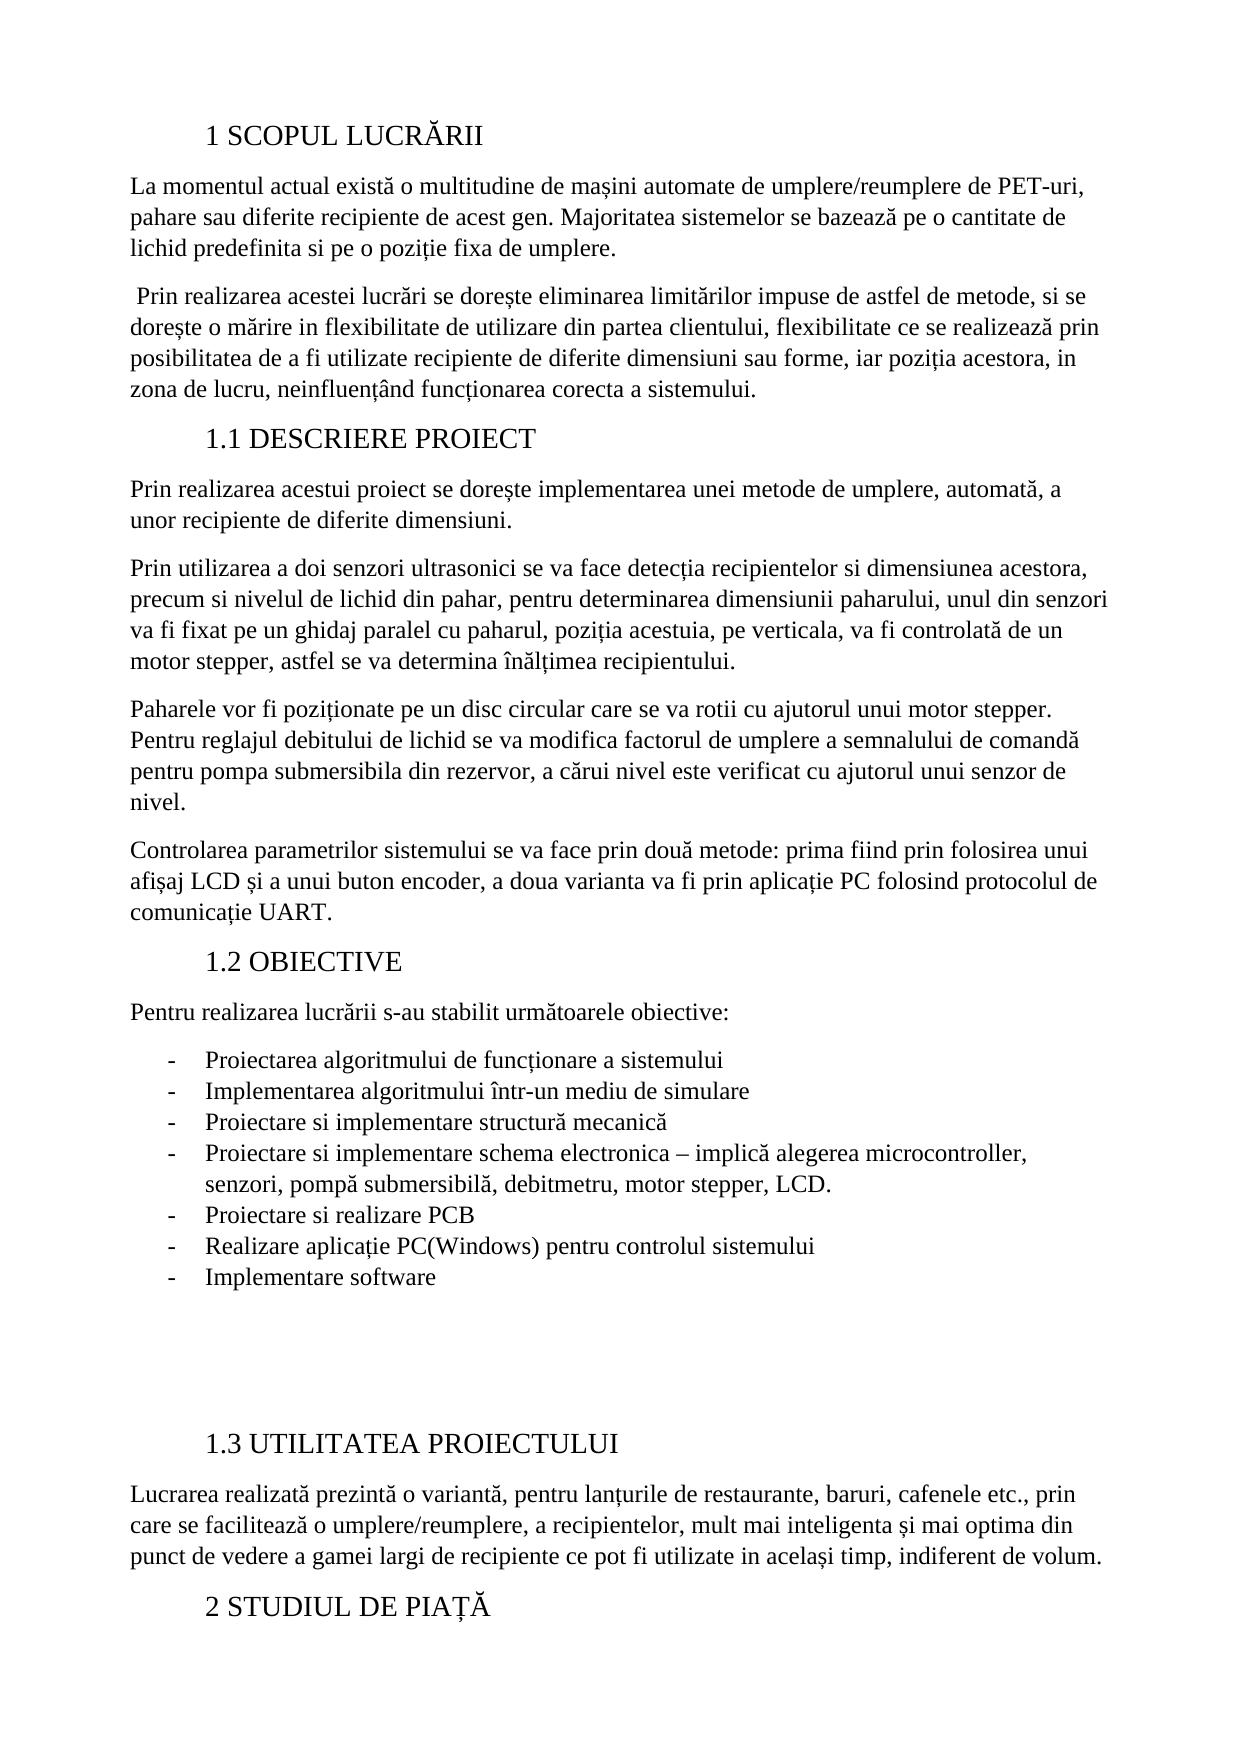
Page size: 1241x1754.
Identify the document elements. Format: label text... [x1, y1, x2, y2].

list Proiectare si implementare schema electronica – implică alegerea microcontroller, senzori, pompă submersibilă, debitmetru, motor stepper, LCD. [167, 1138, 1110, 1198]
text 1.3 UTILITATEA PROIECTULUI [130, 1426, 1110, 1460]
text Prin utilizarea a doi senzori ultrasonici se va face detecția recipientelor si dimensiunea acestora, precum si nivelul de lichid din pahar, pentru determinarea dimensiunii paharului, unul din senzori va fi fixat pe un ghidaj paralel cu paharul, poziția acestuia, pe verticala, va fi controlată de un motor stepper, astfel se va determina înălțimea recipientului. [130, 553, 1110, 675]
text 1.1 DESCRIERE PROIECT [130, 422, 1110, 455]
list Proiectarea algoritmului de funcționare a sistemului [167, 1045, 1110, 1074]
text Prin realizarea acestui proiect se dorește implementarea unei metode de umplere, automată, a unor recipiente de diferite dimensiuni. [130, 474, 1110, 534]
text La momentul actual există o multitudine de mașini automate de umplere/reumplere de PET-uri, pahare sau diferite recipiente de acest gen. Majoritatea sistemelor se bazează pe o cantitate de lichid predefinita si pe o poziție fixa de umplere. [130, 171, 1110, 262]
text Prin realizarea acestei lucrări se dorește eliminarea limitărilor impuse de astfel de metode, si se dorește o mărire in flexibilitate de utilizare din partea clientului, flexibilitate ce se realizează prin posibilitatea de a fi utilizate recipiente de diferite dimensiuni sau forme, iar poziția acestora, in zona de lucru, neinfluențând funcționarea corecta a sistemului. [130, 281, 1110, 403]
list Proiectare si implementare structură mecanică [167, 1107, 1110, 1136]
text 1 SCOPUL LUCRĂRII [130, 118, 1110, 152]
list Implementare software [167, 1262, 1110, 1291]
text Pentru realizarea lucrării s-au stabilit următoarele obiective: [130, 997, 1110, 1026]
text Controlarea parametrilor sistemului se va face prin două metode: prima fiind prin folosirea unui afișaj LCD și a unui buton encoder, a doua varianta va fi prin aplicație PC folosind protocolul de comunicație UART. [130, 835, 1110, 926]
text Paharele vor fi poziționate pe un disc circular care se va rotii cu ajutorul unui motor stepper. Pentru reglajul debitului de lichid se va modifica factorul de umplere a semnalului de comandă pentru pompa submersibila din rezervor, a cărui nivel este verificat cu ajutorul unui senzor de nivel. [130, 694, 1110, 816]
list Proiectare si realizare PCB [167, 1200, 1110, 1229]
text 1.2 OBIECTIVE [130, 944, 1110, 978]
text Lucrarea realizată prezintă o variantă, pentru lanțurile de restaurante, baruri, cafenele etc., prin care se facilitează o umplere/reumplere, a recipientelor, mult mai inteligenta și mai optima din punct de vedere a gamei largi de recipiente ce pot fi utilizate in același timp, indiferent de volum. [130, 1479, 1110, 1570]
list Implementarea algoritmului într-un mediu de simulare [167, 1076, 1110, 1105]
list Realizare aplicație PC(Windows) pentru controlul sistemului [167, 1231, 1110, 1260]
text 2 STUDIUL DE PIAȚĂ [130, 1589, 1110, 1622]
